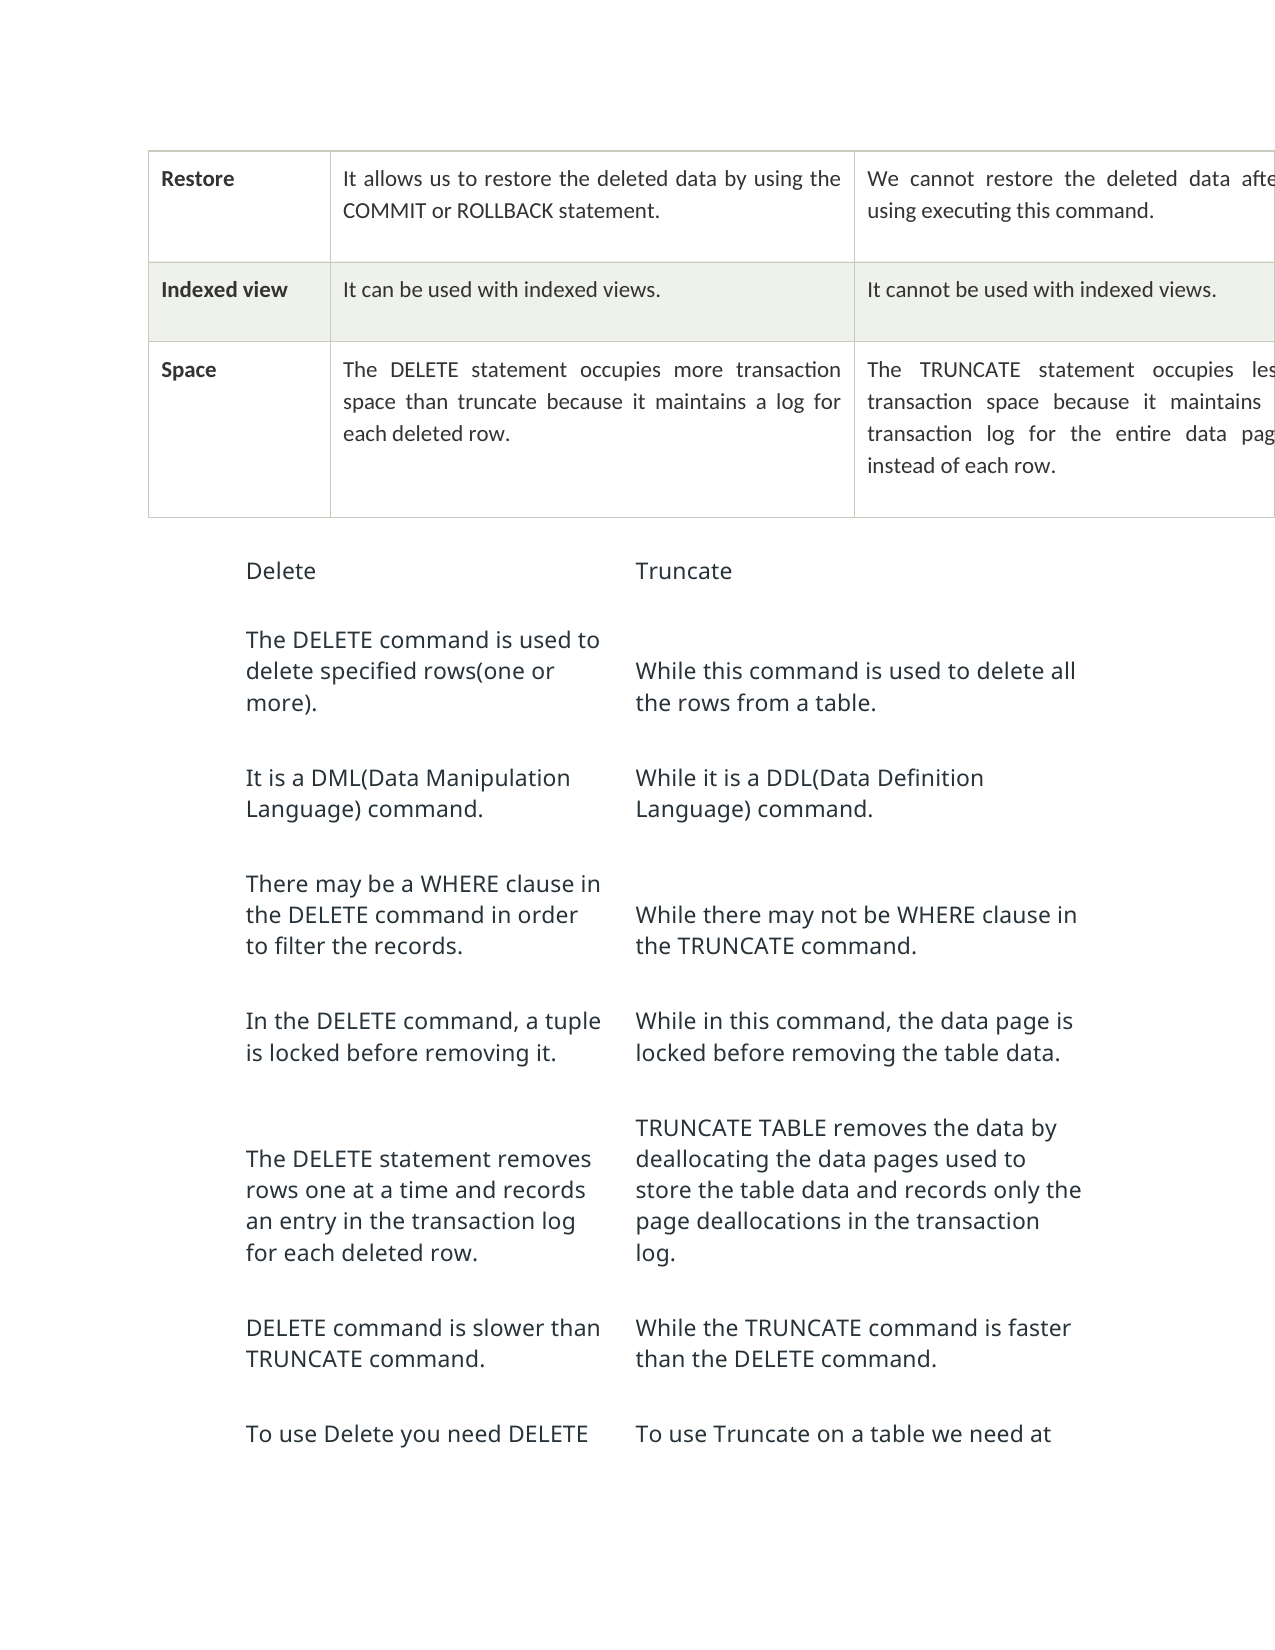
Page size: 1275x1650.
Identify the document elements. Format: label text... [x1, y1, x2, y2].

table_cell In the DELETE command, a tuple is locked before removing it. [230, 983, 620, 1089]
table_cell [620, 1396, 1103, 1492]
table_cell While the TRUNCATE command is faster than the DELETE command. [620, 1290, 1103, 1396]
table_cell While there may not be WHERE clause in the TRUNCATE command. [620, 846, 1103, 983]
table_cell Space [149, 342, 330, 517]
table_cell The DELETE command is used to delete specified rows(one or more). [230, 602, 620, 739]
table_cell There may be a WHERE clause in the DELETE command in order to filter the records. [230, 846, 620, 983]
table_cell While this command is used to delete all the rows from a table. [620, 602, 1103, 739]
table_cell Indexed view [149, 263, 330, 341]
table_cell While in this command, the data page is locked before removing the table data. [620, 983, 1103, 1089]
table_cell TRUNCATE TABLE removes the data by deallocating the data pages used to store the table data and records only the page deallocations in the transaction log. [620, 1090, 1103, 1289]
table_cell The DELETE statement occupies more transaction space than truncate because it maintains a log for each deleted row. [331, 342, 854, 517]
table_cell The DELETE statement removes rows one at a time and records an entry in the transaction log for each deleted row. [230, 1090, 620, 1289]
table_cell It cannot be used with indexed views. [855, 263, 1274, 341]
table_cell We cannot restore the deleted data after using executing this command. [855, 152, 1274, 261]
table_cell While it is a DDL(Data Definition Language) command. [620, 740, 1103, 846]
table_cell It can be used with indexed views. [331, 263, 854, 341]
table_cell Restore [149, 152, 330, 261]
table_cell The TRUNCATE statement occupies less transaction space because it maintains a transaction log for the entire data page instead of each row. [855, 342, 1274, 517]
table_cell DELETE command is slower than TRUNCATE command. [230, 1290, 620, 1396]
table_cell It is a DML(Data Manipulation Language) command. [230, 740, 620, 846]
table_cell Delete [230, 518, 620, 602]
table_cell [230, 1396, 620, 1492]
table_cell Truncate [620, 518, 1103, 602]
table_cell It allows us to restore the deleted data by using the COMMIT or ROLLBACK statement. [331, 152, 854, 261]
